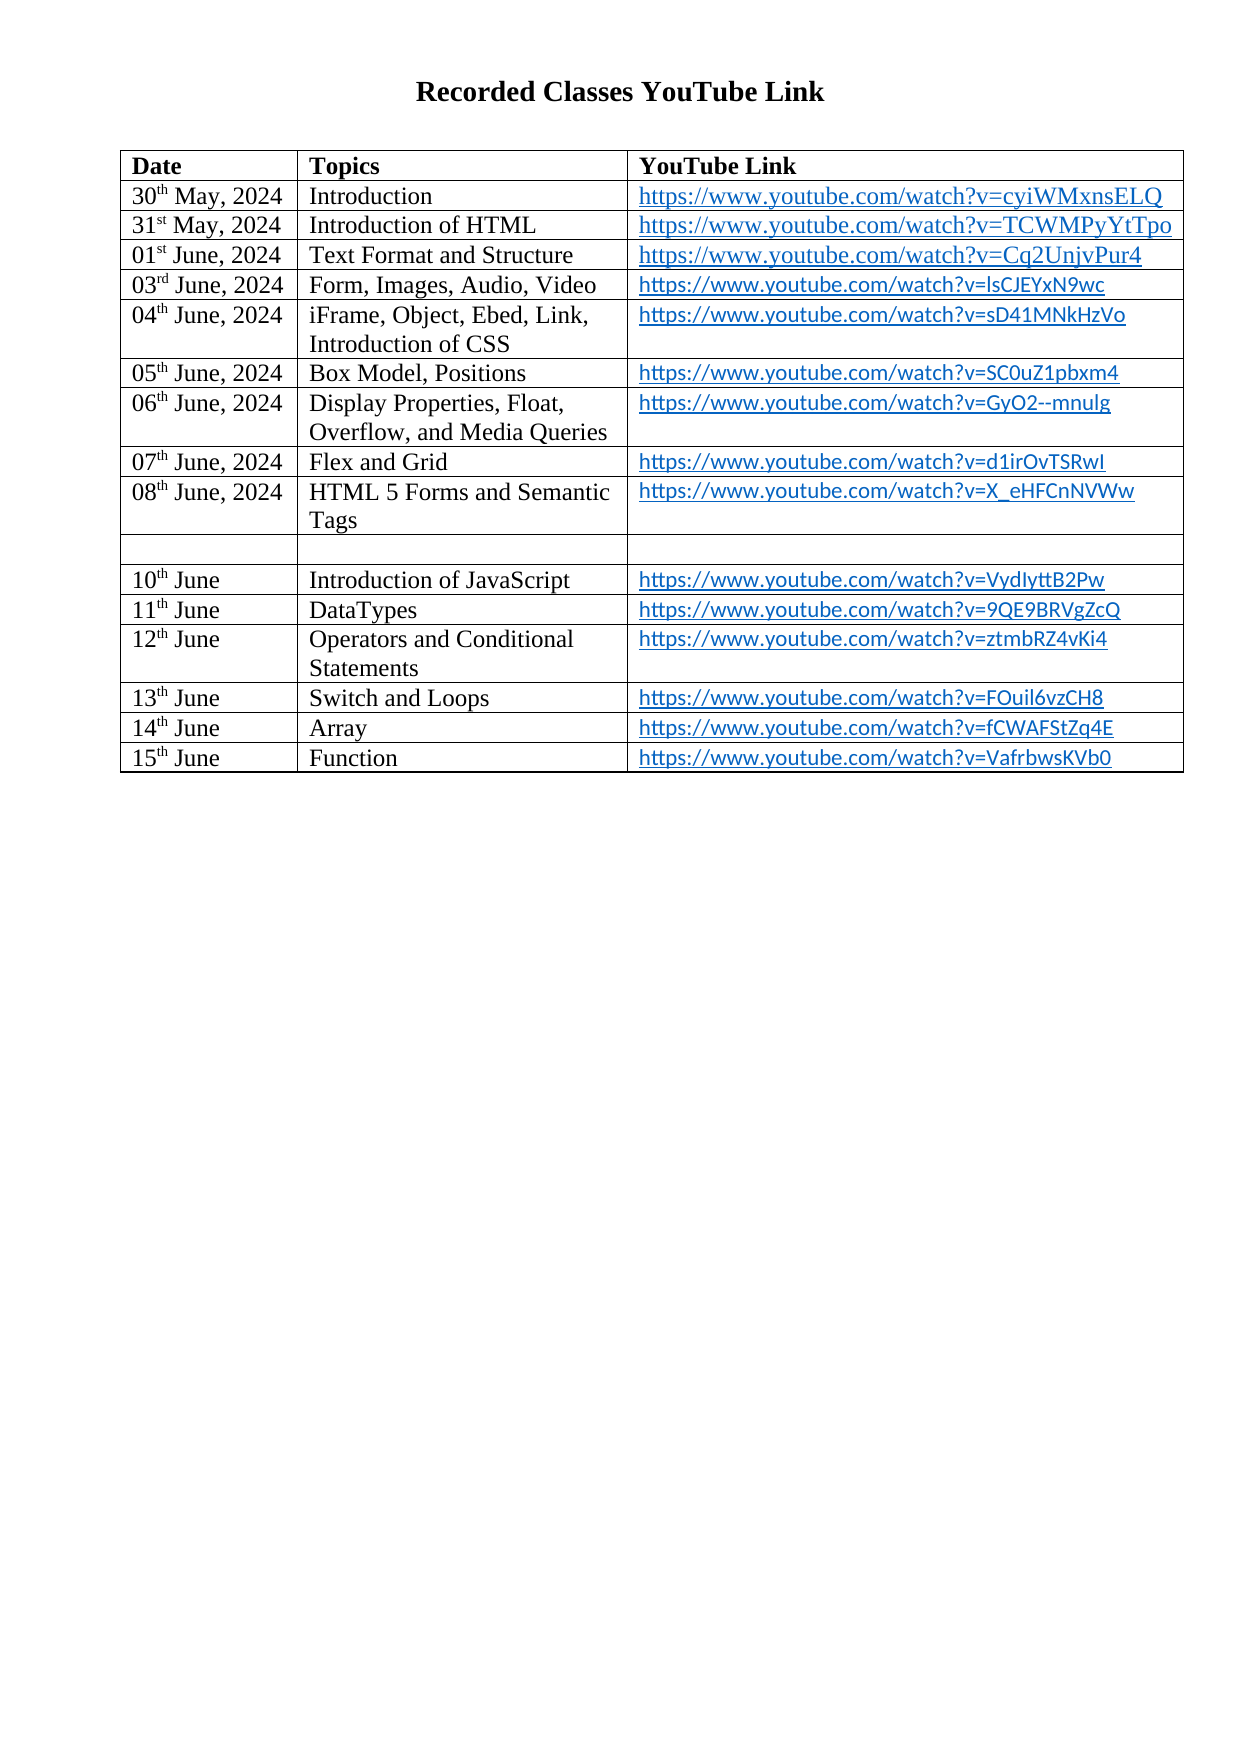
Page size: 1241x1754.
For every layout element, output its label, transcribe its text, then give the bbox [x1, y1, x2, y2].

table_cell Array [298, 713, 627, 742]
table_header YouTube Link [628, 151, 1183, 180]
table_cell 14th June [121, 713, 297, 742]
table_cell 01st June, 2024 [121, 240, 297, 269]
table_cell Display Properties, Float, Overflow, and Media Queries [298, 388, 627, 446]
table_cell https://www.youtube.com/watch?v=Cq2UnjvPur4 [628, 240, 1183, 269]
table_cell Function [298, 743, 627, 771]
table_cell Text Format and Structure [298, 240, 627, 269]
table_cell 31st May, 2024 [121, 211, 297, 239]
table_cell https://www.youtube.com/watch?v=ztmbRZ4vKi4 [628, 625, 1183, 682]
table_cell https://www.youtube.com/watch?v=lsCJEYxN9wc [628, 270, 1183, 299]
table_cell https://www.youtube.com/watch?v=9QE9BRVgZcQ [628, 595, 1183, 623]
table_cell https://www.youtube.com/watch?v=GyO2--mnulg [628, 388, 1183, 446]
table_cell Operators and Conditional Statements [298, 625, 627, 682]
table_cell 08th June, 2024 [121, 477, 297, 534]
table_cell 30th May, 2024 [121, 181, 297, 209]
table_cell 07th June, 2024 [121, 447, 297, 476]
table_cell 11th June [121, 595, 297, 623]
table_cell https://www.youtube.com/watch?v=fCWAFStZq4E [628, 713, 1183, 742]
table_cell Introduction of HTML [298, 211, 627, 239]
table_cell iFrame, Object, Ebed, Link, Introduction of CSS [298, 300, 627, 357]
table_cell 05th June, 2024 [121, 359, 297, 387]
table_cell https://www.youtube.com/watch?v=FOuil6vzCH8 [628, 683, 1183, 712]
table_cell Switch and Loops [298, 683, 627, 712]
table_cell Introduction [298, 181, 627, 209]
table_cell https://www.youtube.com/watch?v=SC0uZ1pbxm4 [628, 359, 1183, 387]
table_cell https://www.youtube.com/watch?v=d1irOvTSRwI [628, 447, 1183, 476]
table_cell HTML 5 Forms and Semantic Tags [298, 477, 627, 534]
table_cell 15th June [121, 743, 297, 771]
table_cell DataTypes [298, 595, 627, 623]
table_cell https://www.youtube.com/watch?v=TCWMPyYtTpo [628, 211, 1183, 239]
table_cell https://www.youtube.com/watch?v=X_eHFCnNVWw [628, 477, 1183, 534]
table_cell Flex and Grid [298, 447, 627, 476]
table_cell 06th June, 2024 [121, 388, 297, 446]
table_cell https://www.youtube.com/watch?v=VafrbwsKVb0 [628, 743, 1183, 771]
table_header Topics [298, 151, 627, 180]
table_cell Box Model, Positions [298, 359, 627, 387]
table_cell 04th June, 2024 [121, 300, 297, 357]
table_cell [298, 535, 627, 564]
table_cell 03rd June, 2024 [121, 270, 297, 299]
table_cell https://www.youtube.com/watch?v=cyiWMxnsELQ [628, 181, 1183, 209]
table_cell https://www.youtube.com/watch?v=sD41MNkHzVo [628, 300, 1183, 357]
table_cell 12th June [121, 625, 297, 682]
table_cell 10th June [121, 565, 297, 594]
table_cell [628, 535, 1183, 564]
table_header Date [121, 151, 297, 180]
table_cell Introduction of JavaScript [298, 565, 627, 594]
table_cell Form, Images, Audio, Video [298, 270, 627, 299]
table_cell https://www.youtube.com/watch?v=VydIyttB2Pw [628, 565, 1183, 594]
table_cell 13th June [121, 683, 297, 712]
table_cell [121, 535, 297, 564]
